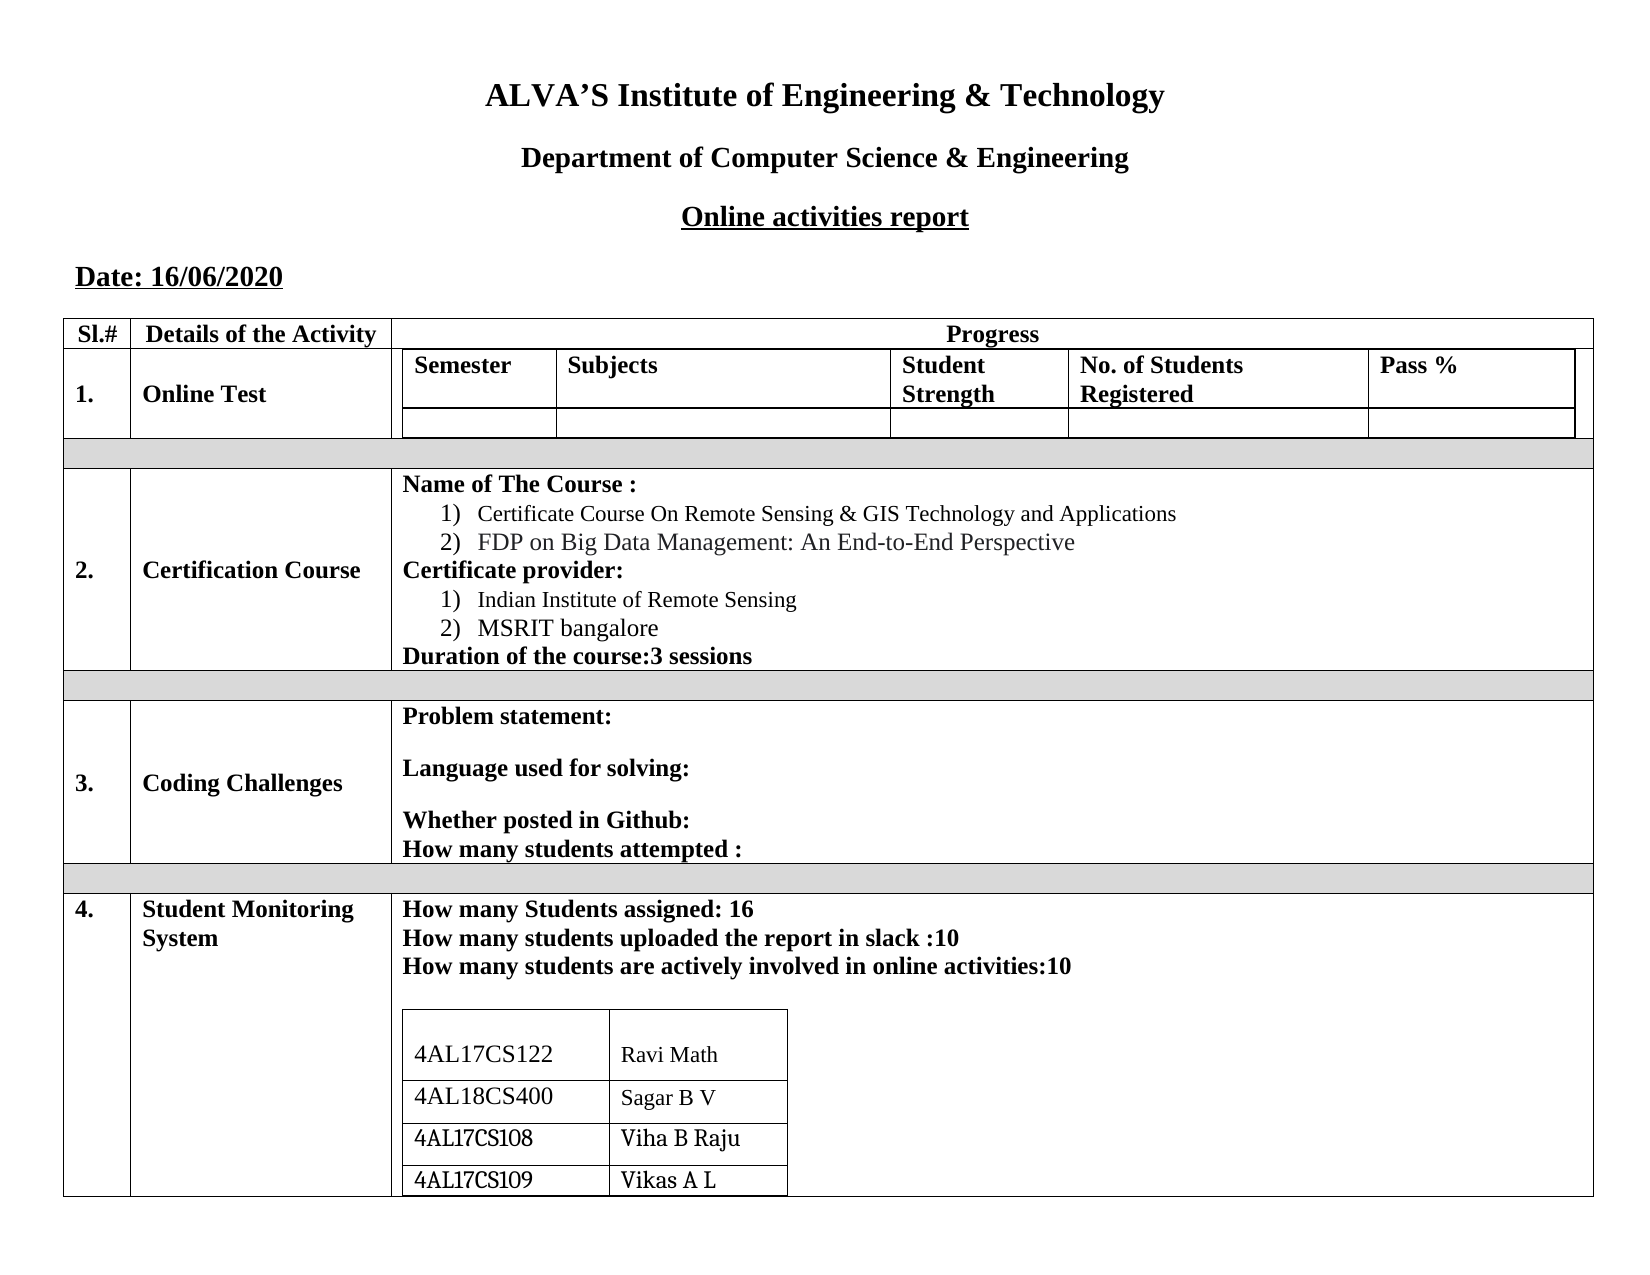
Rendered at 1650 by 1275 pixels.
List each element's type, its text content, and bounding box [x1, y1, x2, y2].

text ALVA’S Institute of Engineering & Technology [75, 75, 1575, 113]
table_cell Certification Course [131, 469, 391, 670]
table_cell [1369, 409, 1574, 437]
table_cell [64, 864, 1593, 893]
text Date: 16/06/2020 [75, 259, 1575, 292]
table_cell [1576, 349, 1593, 438]
table_cell [557, 409, 890, 437]
table_cell How many Students assigned: 16 How many students uploaded the report in slack :10 How many students are actively involved in online activities:10 [392, 894, 1593, 1196]
table_cell [392, 349, 402, 438]
text Online activities report [75, 199, 1575, 233]
table_cell [64, 439, 1593, 468]
table_cell Online Test [131, 349, 391, 438]
table_cell [64, 701, 130, 863]
table_cell Problem statement: Language used for solving: Whether posted in Github: How many students attempted : [392, 701, 1593, 863]
table_cell Name of The Course : Certificate Course On Remote Sensing & GIS Technology and Applications FDP on Big Data Management: An End-to-End Perspective Certificate provider: Indian Institute of Remote Sensing MSRIT bangalore Duration of the course:3 sessions [392, 469, 1593, 670]
table_cell [64, 469, 130, 670]
table_cell [403, 409, 556, 437]
table_cell [1069, 409, 1368, 437]
table_cell [403, 350, 556, 407]
table_cell [64, 349, 130, 438]
table_cell [1069, 350, 1368, 407]
text Department of Computer Science & Engineering [75, 140, 1575, 173]
table_cell [891, 350, 1068, 407]
table_cell [557, 350, 890, 407]
table_cell [891, 409, 1068, 437]
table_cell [131, 894, 391, 1196]
table_cell Coding Challenges [131, 701, 391, 863]
table_cell [1369, 350, 1574, 407]
table_header Sl.# [64, 319, 130, 348]
table_cell [64, 894, 130, 1196]
table_header Details of the Activity [131, 319, 391, 348]
table_cell [64, 671, 1593, 700]
table_header Progress [392, 319, 1593, 348]
